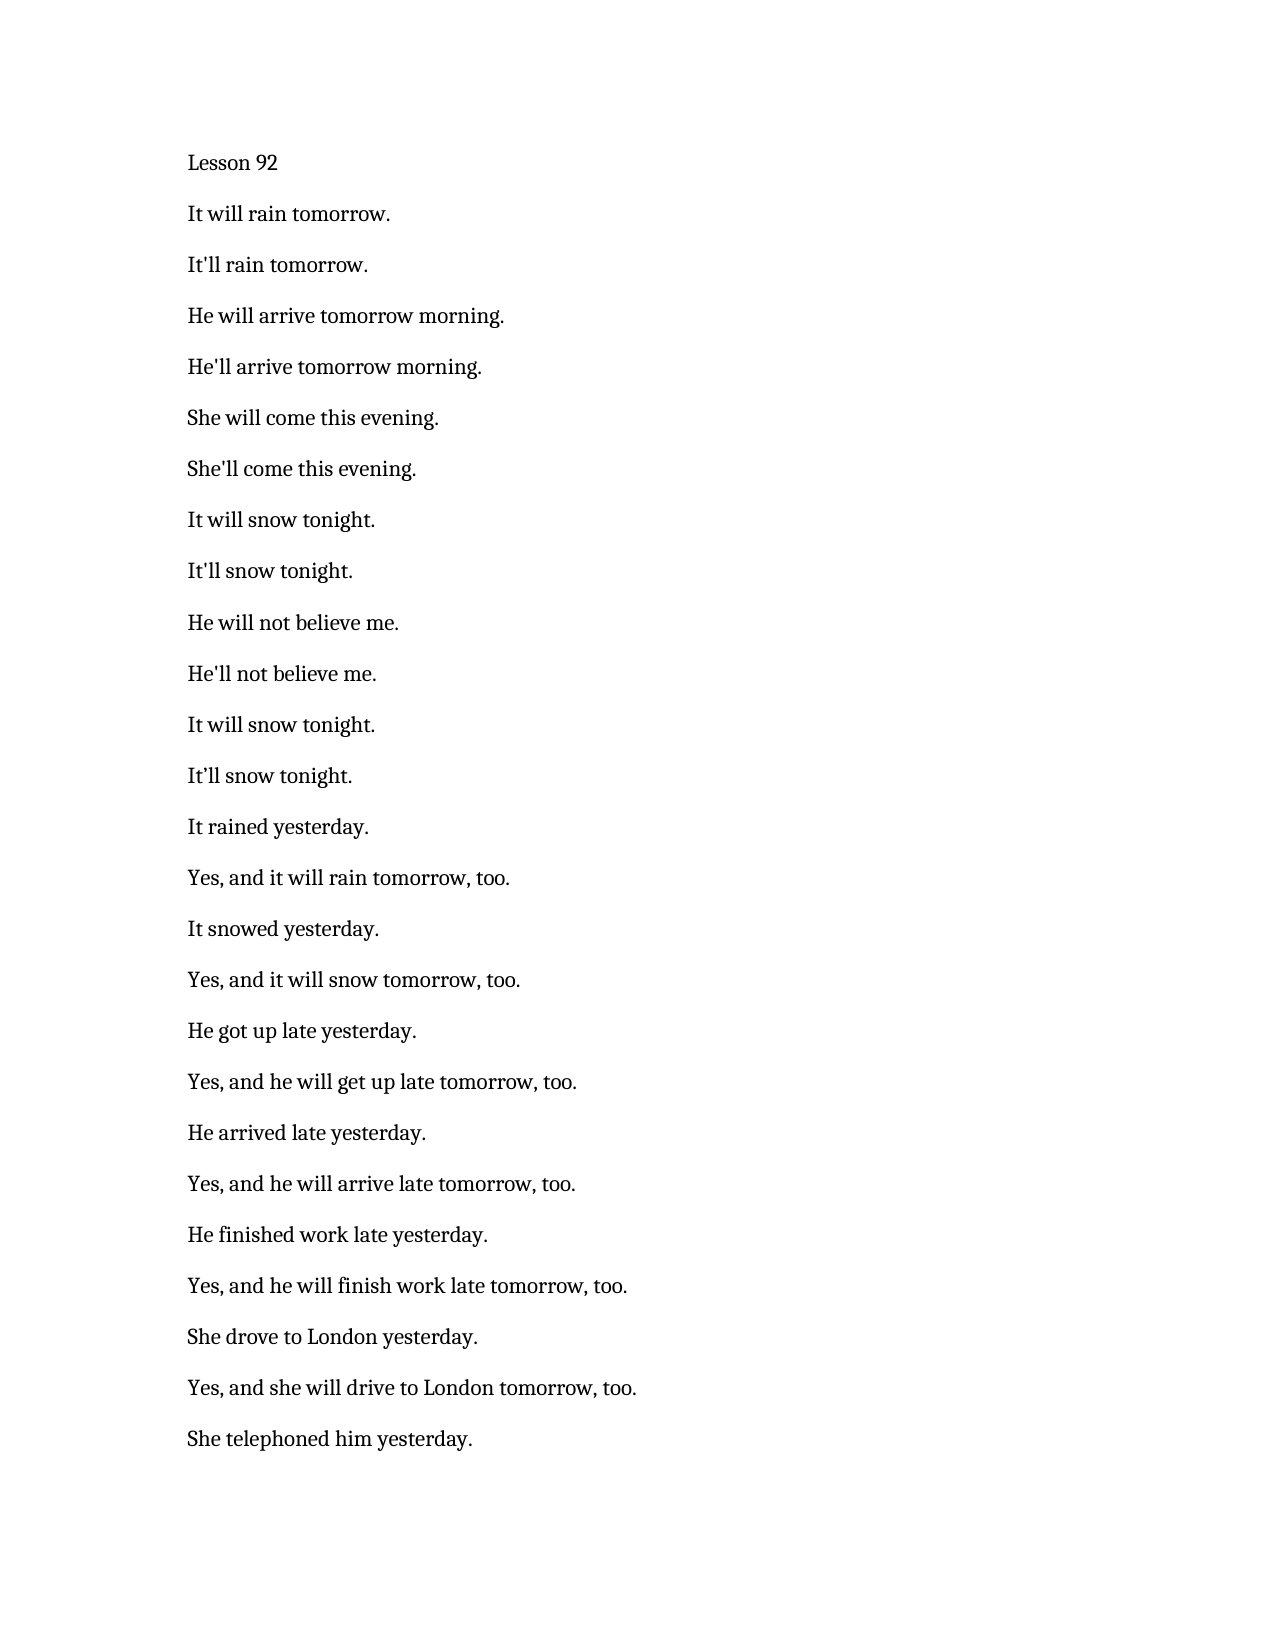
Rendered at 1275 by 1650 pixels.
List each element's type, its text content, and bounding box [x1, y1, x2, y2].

text He arrived late yesterday. [187, 1120, 1087, 1146]
text It'll snow tonight. [187, 558, 1087, 585]
text He will not believe me. [187, 609, 1087, 636]
text Lesson 92 [187, 150, 1087, 176]
text It rained yesterday. [187, 813, 1087, 840]
text He'll not believe me. [187, 660, 1087, 687]
text It’ll snow tonight. [187, 762, 1087, 789]
text He will arrive tomorrow morning. [187, 303, 1087, 329]
text Yes, and he will finish work late tomorrow, too. [187, 1273, 1087, 1299]
text It will rain tomorrow. [187, 201, 1087, 227]
text He finished work late yesterday. [187, 1222, 1087, 1248]
text It snowed yesterday. [187, 916, 1087, 942]
text He'll arrive tomorrow morning. [187, 354, 1087, 381]
text She telephoned him yesterday. [187, 1426, 1087, 1452]
text Yes, and it will snow tomorrow, too. [187, 967, 1087, 993]
text She drove to London yesterday. [187, 1324, 1087, 1350]
text He got up late yesterday. [187, 1018, 1087, 1044]
text She will come this evening. [187, 405, 1087, 432]
text It will snow tonight. [187, 711, 1087, 738]
text Yes, and he will get up late tomorrow, too. [187, 1069, 1087, 1095]
text Yes, and it will rain tomorrow, too. [187, 864, 1087, 891]
text Yes, and he will arrive late tomorrow, too. [187, 1171, 1087, 1197]
text She'll come this evening. [187, 456, 1087, 483]
text Yes, and she will drive to London tomorrow, too. [187, 1375, 1087, 1401]
text It'll rain tomorrow. [187, 252, 1087, 278]
text It will snow tonight. [187, 507, 1087, 534]
